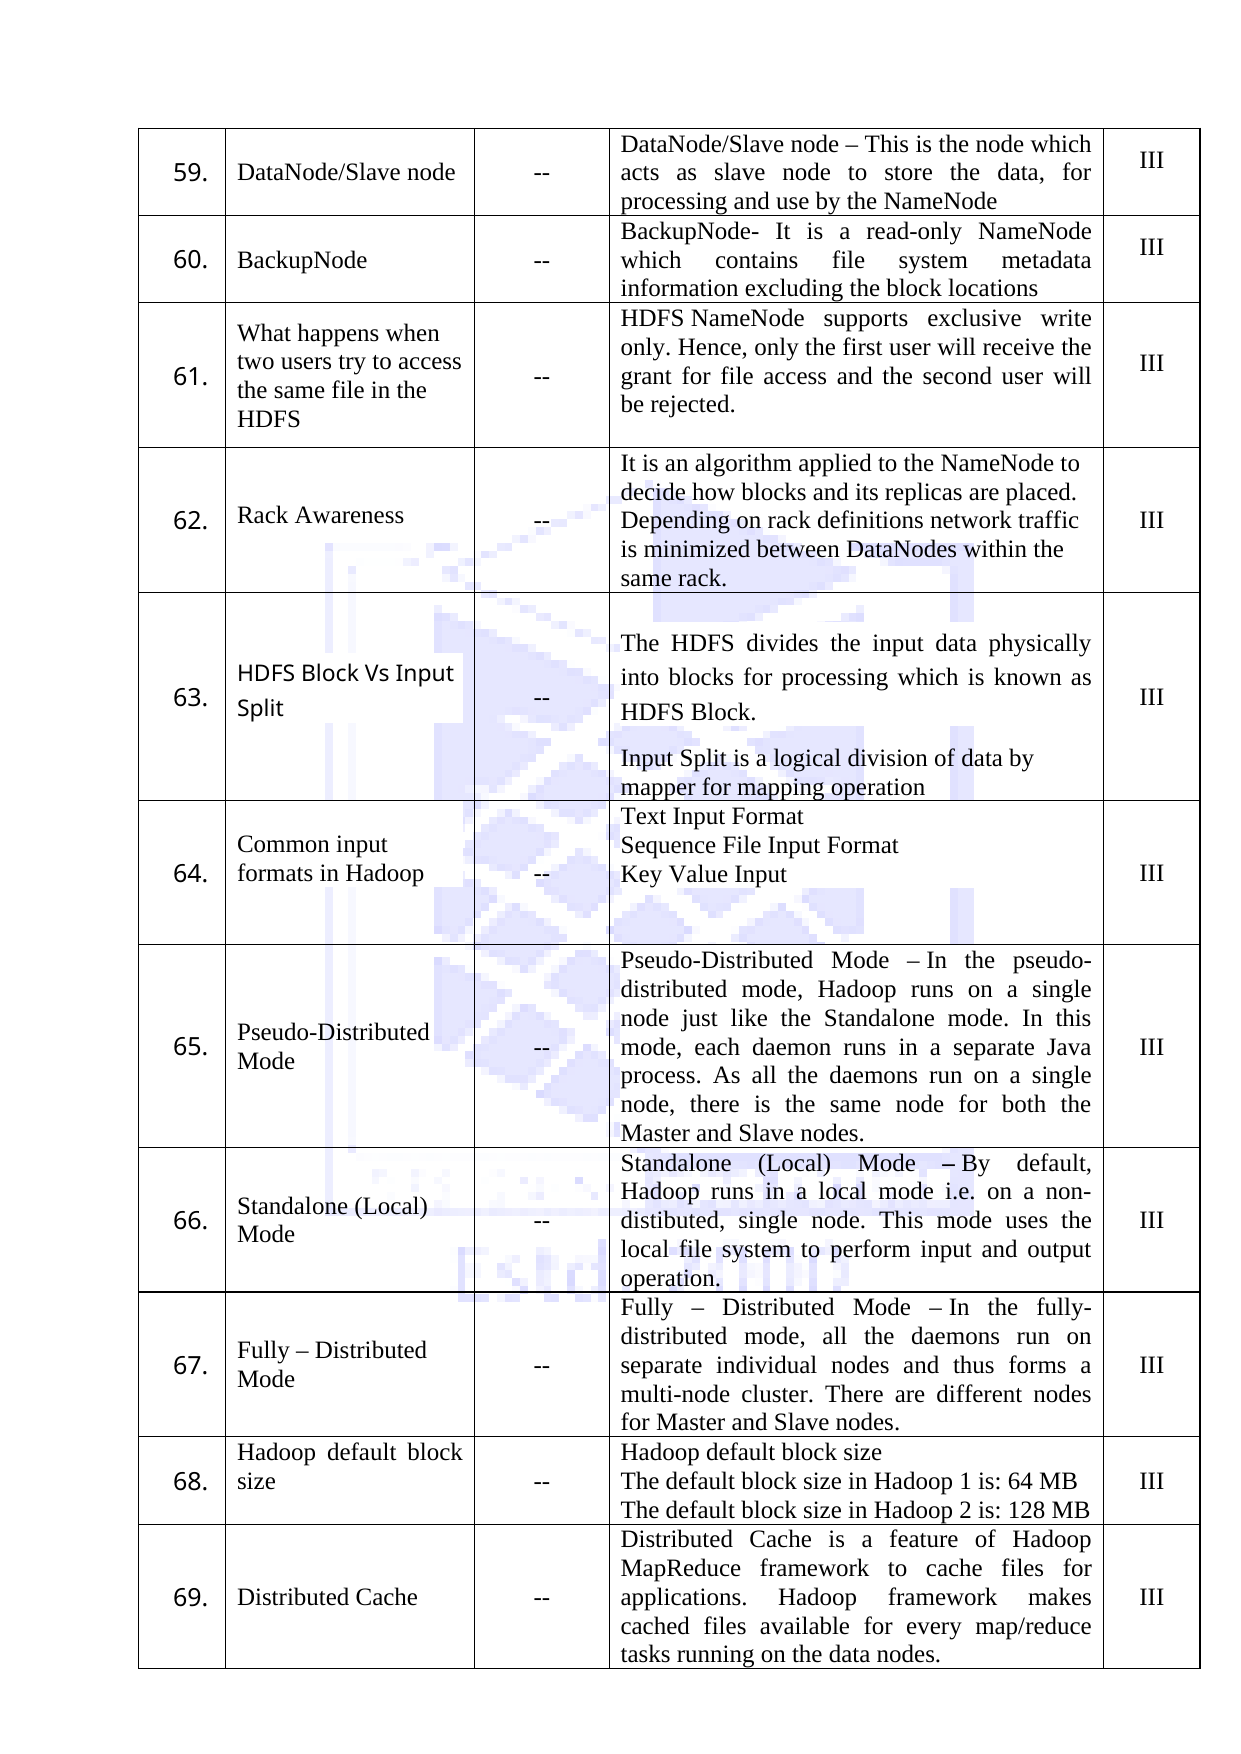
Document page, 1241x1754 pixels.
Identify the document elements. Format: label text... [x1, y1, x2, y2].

table_cell Text Input Format Sequence File Input Format Key Value Input [610, 801, 1103, 944]
table_cell III [1104, 129, 1199, 215]
table_cell Rack Awareness [226, 448, 474, 592]
table_cell HDFS Block Vs Input Split [226, 593, 474, 800]
table_cell Common input formats in Hadoop [226, 801, 474, 944]
table_cell DataNode/Slave node [226, 129, 474, 215]
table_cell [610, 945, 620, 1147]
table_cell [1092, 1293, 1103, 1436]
table_cell III [1104, 1525, 1199, 1668]
table_cell -- [475, 1525, 609, 1668]
table_cell III [1104, 303, 1199, 447]
table_cell Hadoop default block size The default block size in Hadoop 1 is: 64 MB The default block size in Hadoop 2 is: 128 MB [610, 1437, 1103, 1523]
table_cell Pseudo-Distributed Mode [226, 945, 474, 1147]
table_cell It is an algorithm applied to the NameNode to decide how blocks and its replicas are placed. Depending on rack definitions network traffic is minimized between DataNodes within the same rack. [610, 448, 1103, 592]
table_cell [139, 593, 225, 800]
table_cell -- [475, 448, 609, 592]
table_cell [139, 1437, 225, 1523]
table_cell III [1104, 448, 1199, 592]
table_cell -- [475, 216, 609, 302]
table_cell -- [475, 945, 609, 1147]
table_cell [139, 1525, 225, 1668]
table_cell Hadoop default block size [226, 1437, 474, 1523]
table_cell [139, 1293, 225, 1436]
table_cell Distributed Cache is a feature of Hadoop MapReduce framework to cache files for applications. Hadoop framework makes cached files available for every map/reduce tasks running on the data nodes. [610, 1525, 1103, 1668]
table_cell -- [475, 303, 609, 447]
table_cell The HDFS divides the input data physically into blocks for processing which is known as HDFS Block. Input Split is a logical division of data by mapper for mapping operation [610, 593, 1103, 800]
table_cell III [1104, 801, 1199, 944]
table_cell BackupNode [226, 216, 474, 302]
table_cell III [1104, 1148, 1199, 1291]
table_cell [139, 216, 225, 302]
table_cell III [1104, 593, 1199, 800]
table_cell -- [475, 593, 609, 800]
table_cell -- [475, 1148, 609, 1291]
table_cell Fully – Distributed Mode [226, 1293, 474, 1436]
table_cell HDFS NameNode supports exclusive write only. Hence, only the first user will receive the grant for file access and the second user will be rejected. [610, 303, 1103, 447]
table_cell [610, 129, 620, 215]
table_cell -- [475, 801, 609, 944]
table_cell Distributed Cache [226, 1525, 474, 1668]
table_cell -- [475, 129, 609, 215]
table_cell III [1104, 1437, 1199, 1523]
table_cell III [1104, 945, 1199, 1147]
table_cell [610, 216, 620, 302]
table_cell Standalone (Local) Mode – By default, Hadoop runs in a local mode i.e. on a non-distibuted, single node. This mode uses the local file system to perform input and output operation. [610, 1148, 1103, 1291]
table_cell [139, 448, 225, 592]
table_cell -- [475, 1293, 609, 1436]
table_cell III [1104, 1293, 1199, 1436]
table_cell Standalone (Local) Mode [226, 1148, 474, 1291]
table_cell [139, 801, 225, 944]
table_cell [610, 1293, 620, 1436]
table_cell [139, 129, 225, 215]
table_cell III [1104, 216, 1199, 302]
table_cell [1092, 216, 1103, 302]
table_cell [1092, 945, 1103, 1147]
table_cell What happens when two users try to access the same file in the HDFS [226, 303, 474, 447]
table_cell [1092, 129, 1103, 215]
table_cell [139, 303, 225, 447]
table_cell [139, 1148, 225, 1291]
table_cell [139, 945, 225, 1147]
table_cell -- [475, 1437, 609, 1523]
